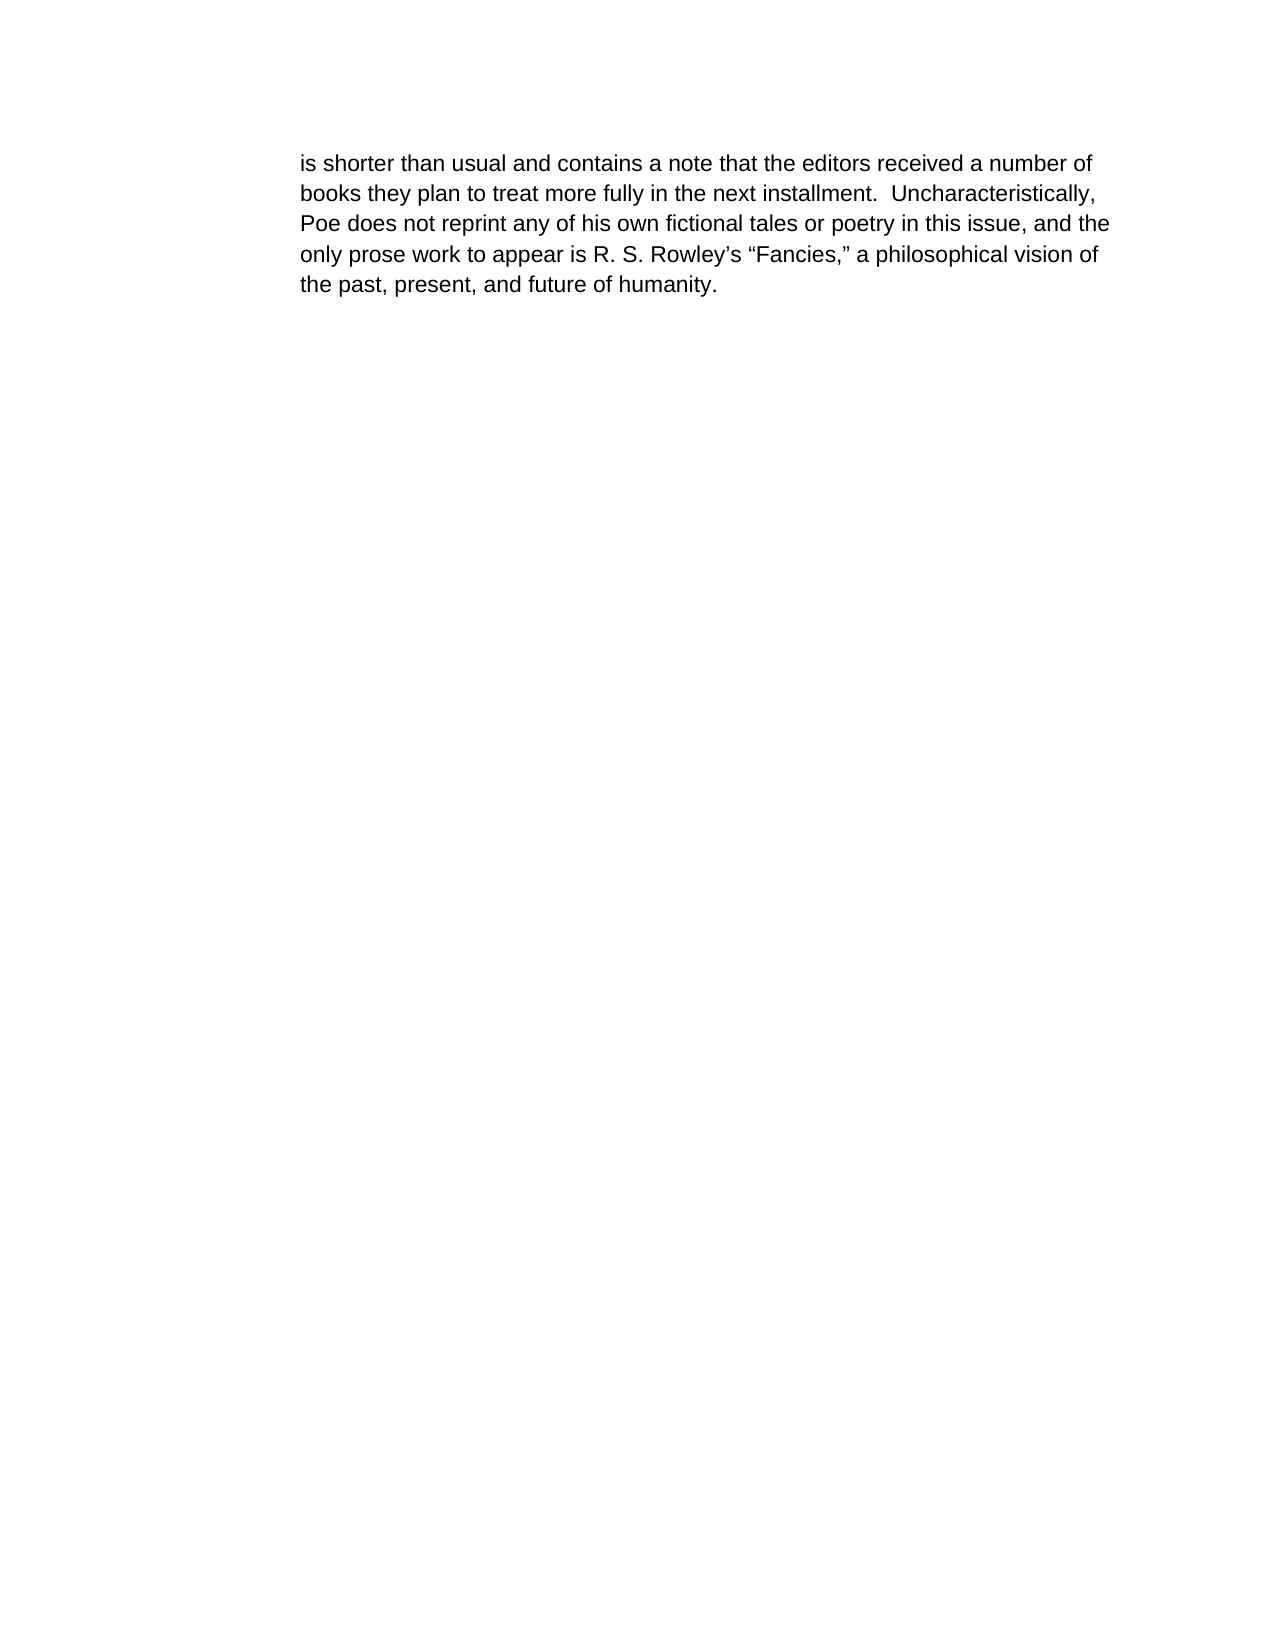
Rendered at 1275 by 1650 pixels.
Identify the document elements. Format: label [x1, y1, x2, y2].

list [263, 150, 1125, 297]
